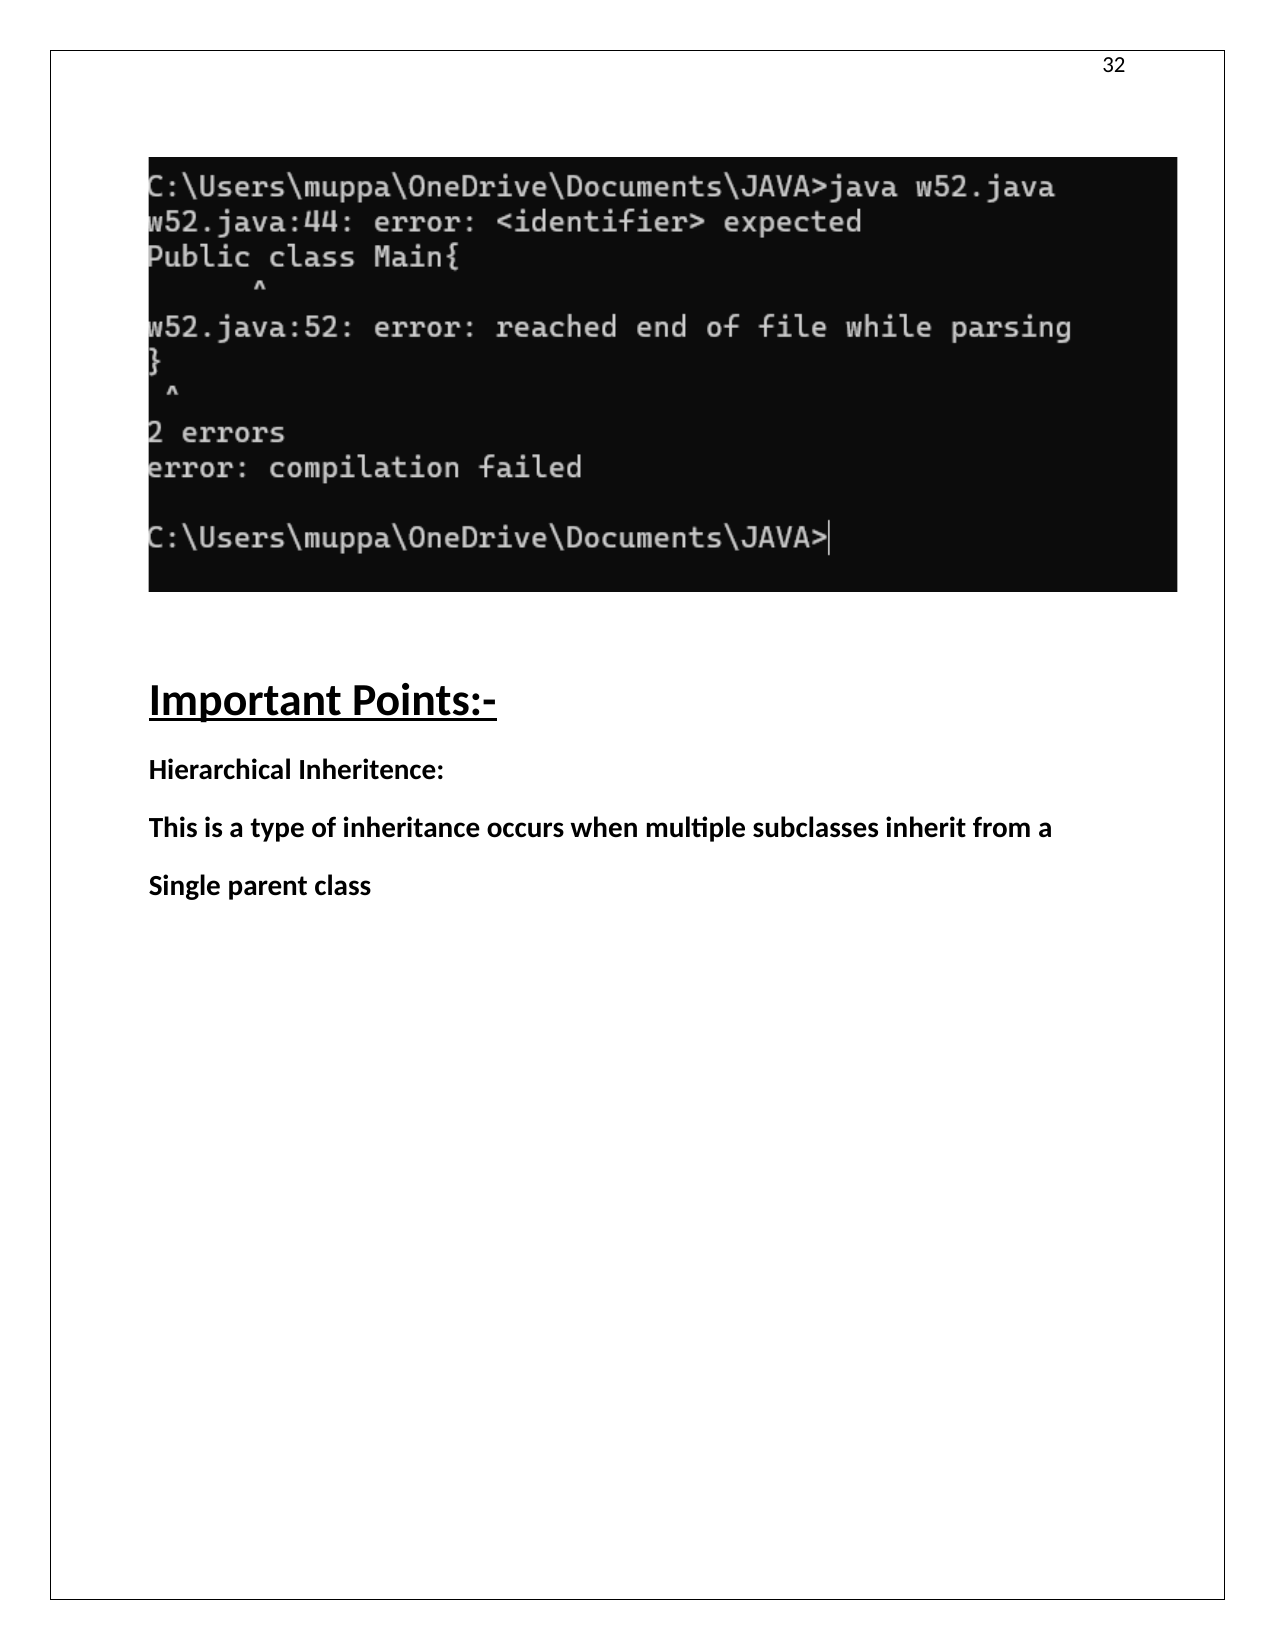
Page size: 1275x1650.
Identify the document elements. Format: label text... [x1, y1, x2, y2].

text This is a type of inheritance occurs when multiple subclasses inherit from a [148, 809, 1275, 845]
text Single parent class [148, 867, 1275, 902]
text Hierarchical Inheritence: [148, 751, 1275, 787]
text Important Points:- [148, 671, 1275, 726]
picture [148, 157, 1178, 592]
